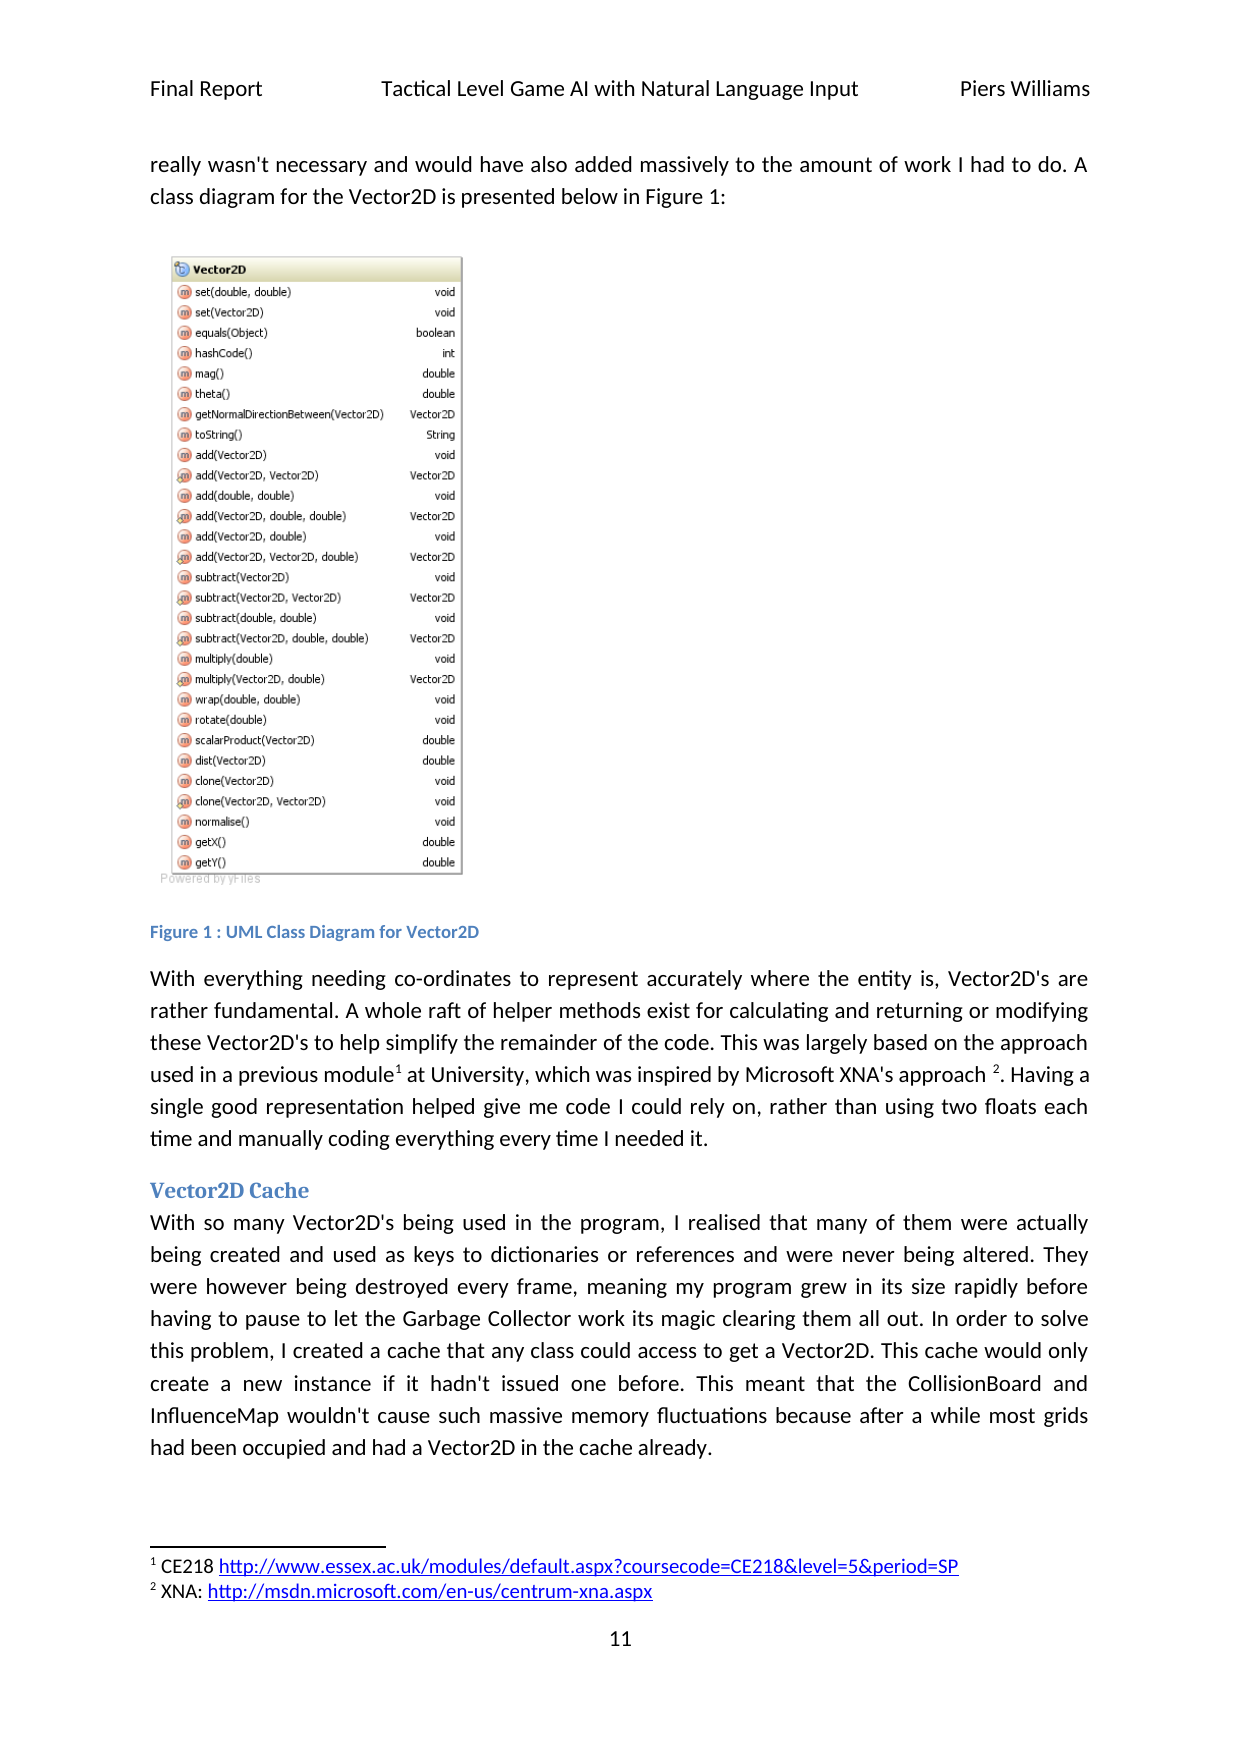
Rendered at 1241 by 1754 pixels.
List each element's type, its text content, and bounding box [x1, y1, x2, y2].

picture [150, 235, 483, 895]
subtitle Vector2D Cache [150, 1178, 1090, 1204]
text With everything needing co-ordinates to represent accurately where the entity is, Vector2D's are rather fundamental. A whole raft of helper methods exist for calculating and returning or modifying these Vector2D's to help simplify the remainder of the code. This was largely based on the approach used in a previous module at University, which was inspired by Microsoft XNA's approach . Having a single good representation helped give me code I could rely on, rather than using two floats each time and manually coding everything every time I needed it. [150, 964, 1090, 1153]
text With so many Vector2D's being used in the program, I realised that many of them were actually being created and used as keys to dictionaries or references and were never being altered. They were however being destroyed every frame, meaning my program grew in its size rapidly before having to pause to let the Garbage Collector work its magic clearing them all out. In order to solve this problem, I created a cache that any class could access to get a Vector2D. This cache would only create a new instance if it hadn't issued one before. This meant that the CollisionBoard and InfluenceMap wouldn't cause such massive memory fluctuations because after a while most grids had been occupied and had a Vector2D in the cache already. [150, 1208, 1090, 1461]
